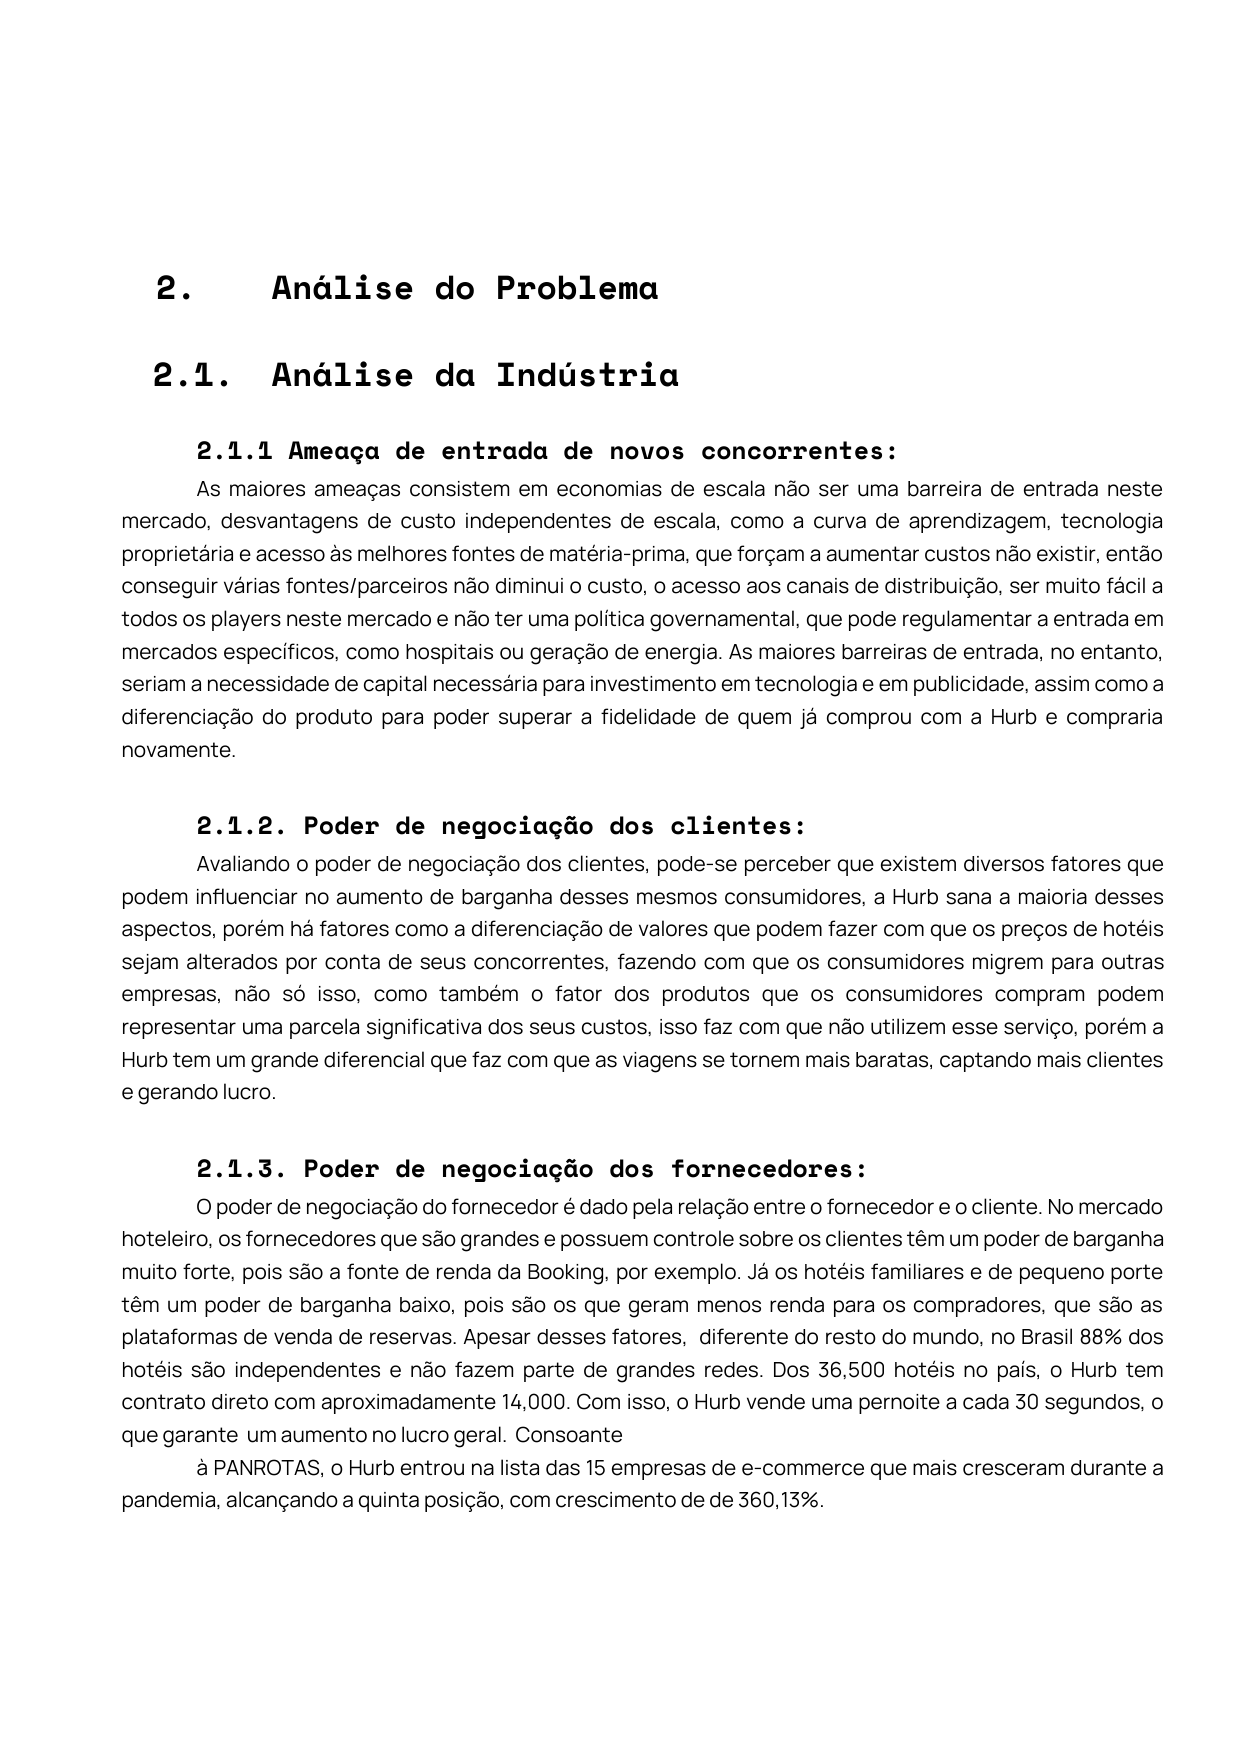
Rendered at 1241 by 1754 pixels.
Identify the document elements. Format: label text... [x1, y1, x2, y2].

subtitle Análise da Indústria [234, 349, 1165, 399]
text à PANROTAS, o Hurb entrou na lista das 15 empresas de e-commerce que mais cresceram durante a pandemia, alcançando a quinta posição, com crescimento de de 360,13%. [121, 1453, 1165, 1514]
text As maiores ameaças consistem em economias de escala não ser uma barreira de entrada neste mercado, desvantagens de custo independentes de escala, como a curva de aprendizagem, tecnologia proprietária e acesso às melhores fontes de matéria-prima, que forçam a aumentar custos não existir, então conseguir várias fontes/parceiros não diminui o custo, o acesso aos canais de distribuição, ser muito fácil a todos os players neste mercado e não ter uma política governamental, que pode regulamentar a entrada em mercados específicos, como hospitais ou geração de energia. As maiores barreiras de entrada, no entanto, seriam a necessidade de capital necessária para investimento em tecnologia e em publicidade, assim como a diferenciação do produto para poder superar a fidelidade de quem já comprou com a Hurb e compraria novamente. [121, 474, 1165, 763]
text Avaliando o poder de negociação dos clientes, pode-se perceber que existem diversos fatores que podem influenciar no aumento de barganha desses mesmos consumidores, a Hurb sana a maioria desses aspectos, porém há fatores como a diferenciação de valores que podem fazer com que os preços de hotéis sejam alterados por conta de seus concorrentes, fazendo com que os consumidores migrem para outras empresas, não só isso, como também o fator dos produtos que os consumidores compram podem representar uma parcela significativa dos seus custos, isso faz com que não utilizem esse serviço, porém a Hurb tem um grande diferencial que faz com que as viagens se tornem mais baratas, captando mais clientes e gerando lucro. [121, 849, 1165, 1106]
subtitle Análise do Problema [121, 262, 1165, 312]
subtitle 2.1.1 Ameaça de entrada de novos concorrentes: [121, 431, 1165, 468]
subtitle 2.1.3. Poder de negociação dos fornecedores: [121, 1149, 1165, 1186]
text O poder de negociação do fornecedor é dado pela relação entre o fornecedor e o cliente. No mercado hoteleiro, os fornecedores que são grandes e possuem controle sobre os clientes têm um poder de barganha muito forte, pois são a fonte de renda da Booking, por exemplo. Já os hotéis familiares e de pequeno porte têm um poder de barganha baixo, pois são os que geram menos renda para os compradores, que são as plataformas de venda de reservas. Apesar desses fatores, diferente do resto do mundo, no Brasil 88% dos hotéis são independentes e não fazem parte de grandes redes. Dos 36,500 hotéis no país, o Hurb tem contrato direto com aproximadamente 14,000. Com isso, o Hurb vende uma pernoite a cada 30 segundos, o que garante um aumento no lucro geral. Consoante [121, 1192, 1165, 1449]
subtitle 2.1.2. Poder de negociação dos clientes: [121, 807, 1165, 844]
